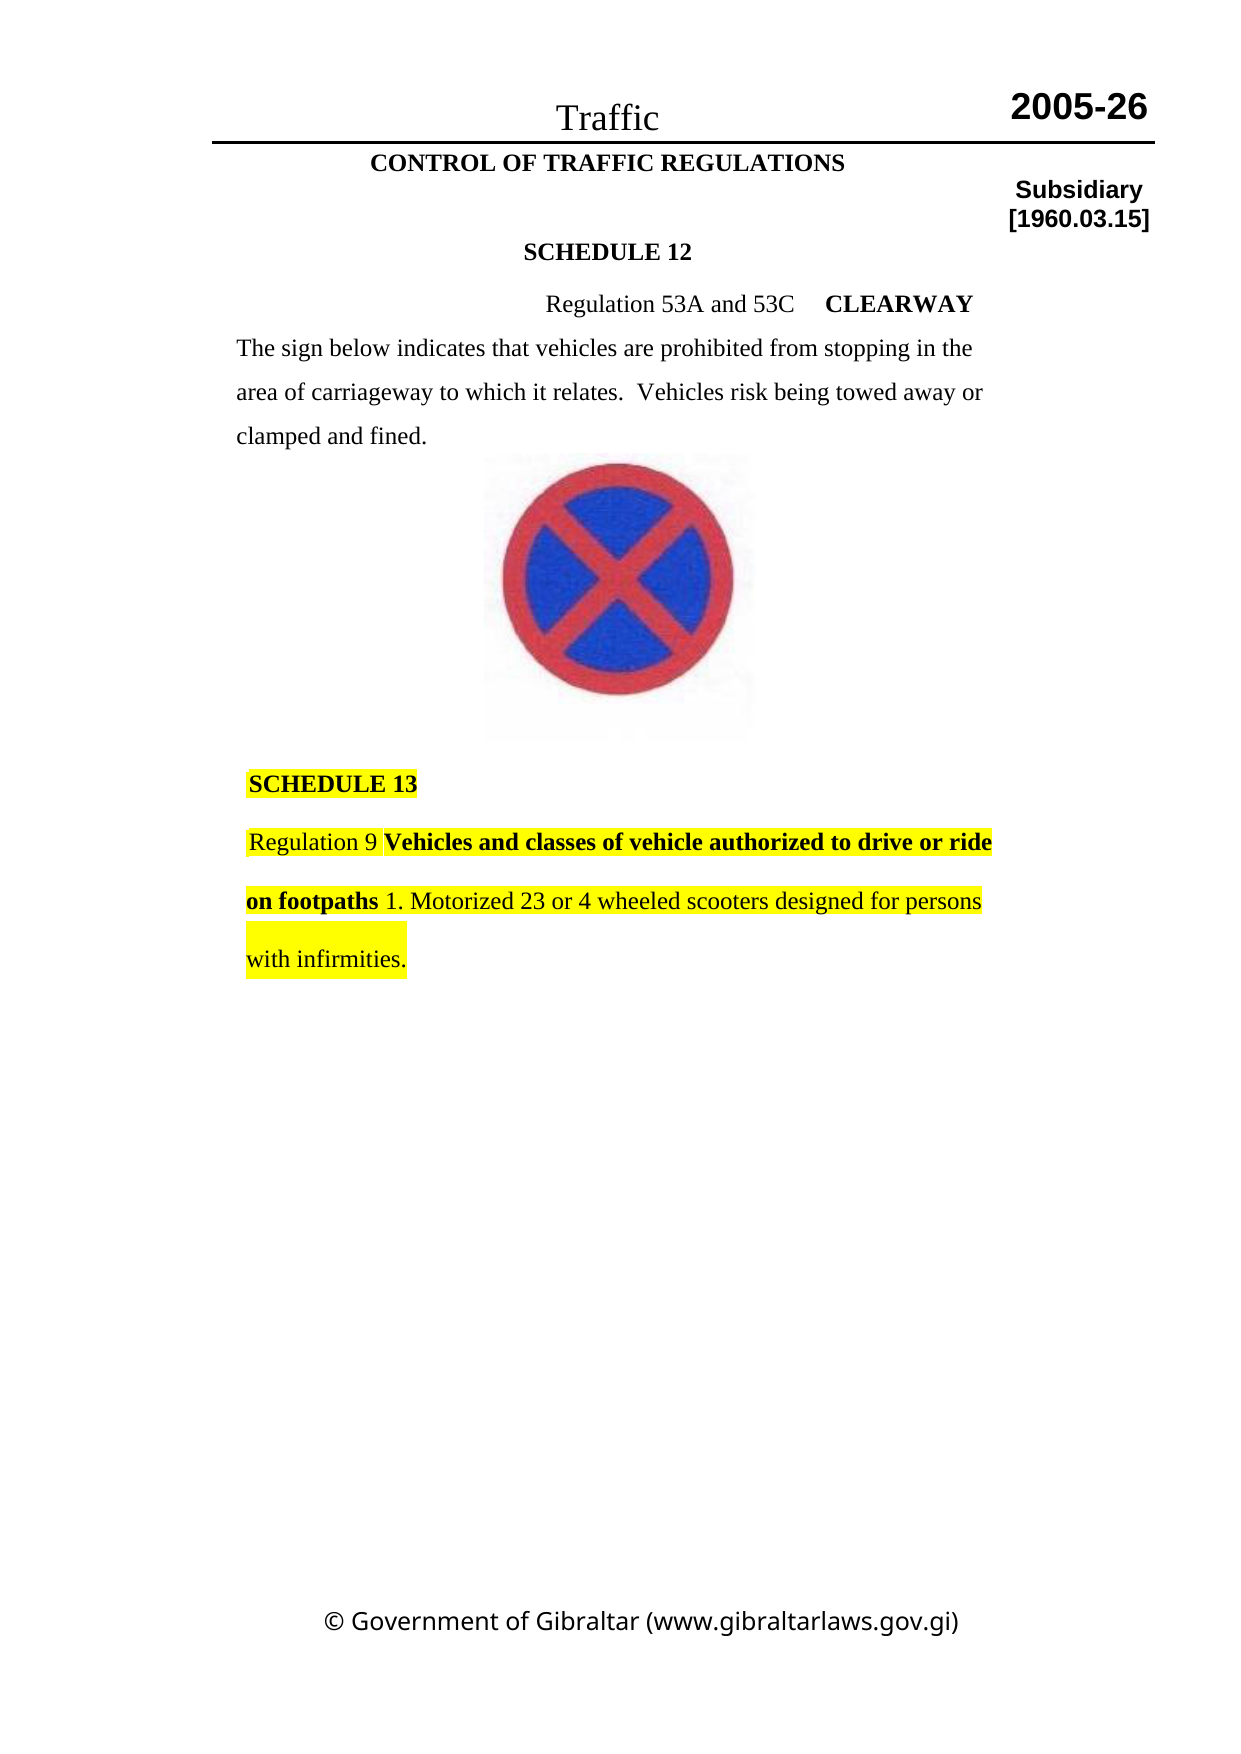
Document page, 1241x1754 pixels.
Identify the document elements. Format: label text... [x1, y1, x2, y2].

table_cell Subsidiary [1960.03.15] [1003, 144, 1155, 270]
table_header Traffic [212, 78, 1003, 141]
table_header 2005-26 [1003, 78, 1155, 141]
text SCHEDULE 13 Regulation 9 Vehicles and classes of vehicle authorized to drive or ride on footpaths 1. Motorized 23 or 4 wheeled scooters designed for persons with infirmities. [246, 746, 1003, 979]
table_cell CONTROL OF TRAFFIC REGULATIONS SCHEDULE 12 [212, 144, 1003, 270]
text © Government of Gibraltar (www.gibraltarlaws.gov.gi) [324, 1603, 1168, 1638]
picture [483, 453, 757, 743]
text Regulation 53A and 53C CLEARWAY The sign below indicates that vehicles are prohibited from stopping in the area of carriageway to which it relates. Vehicles risk being towed away or clamped and fined. [236, 277, 1003, 453]
